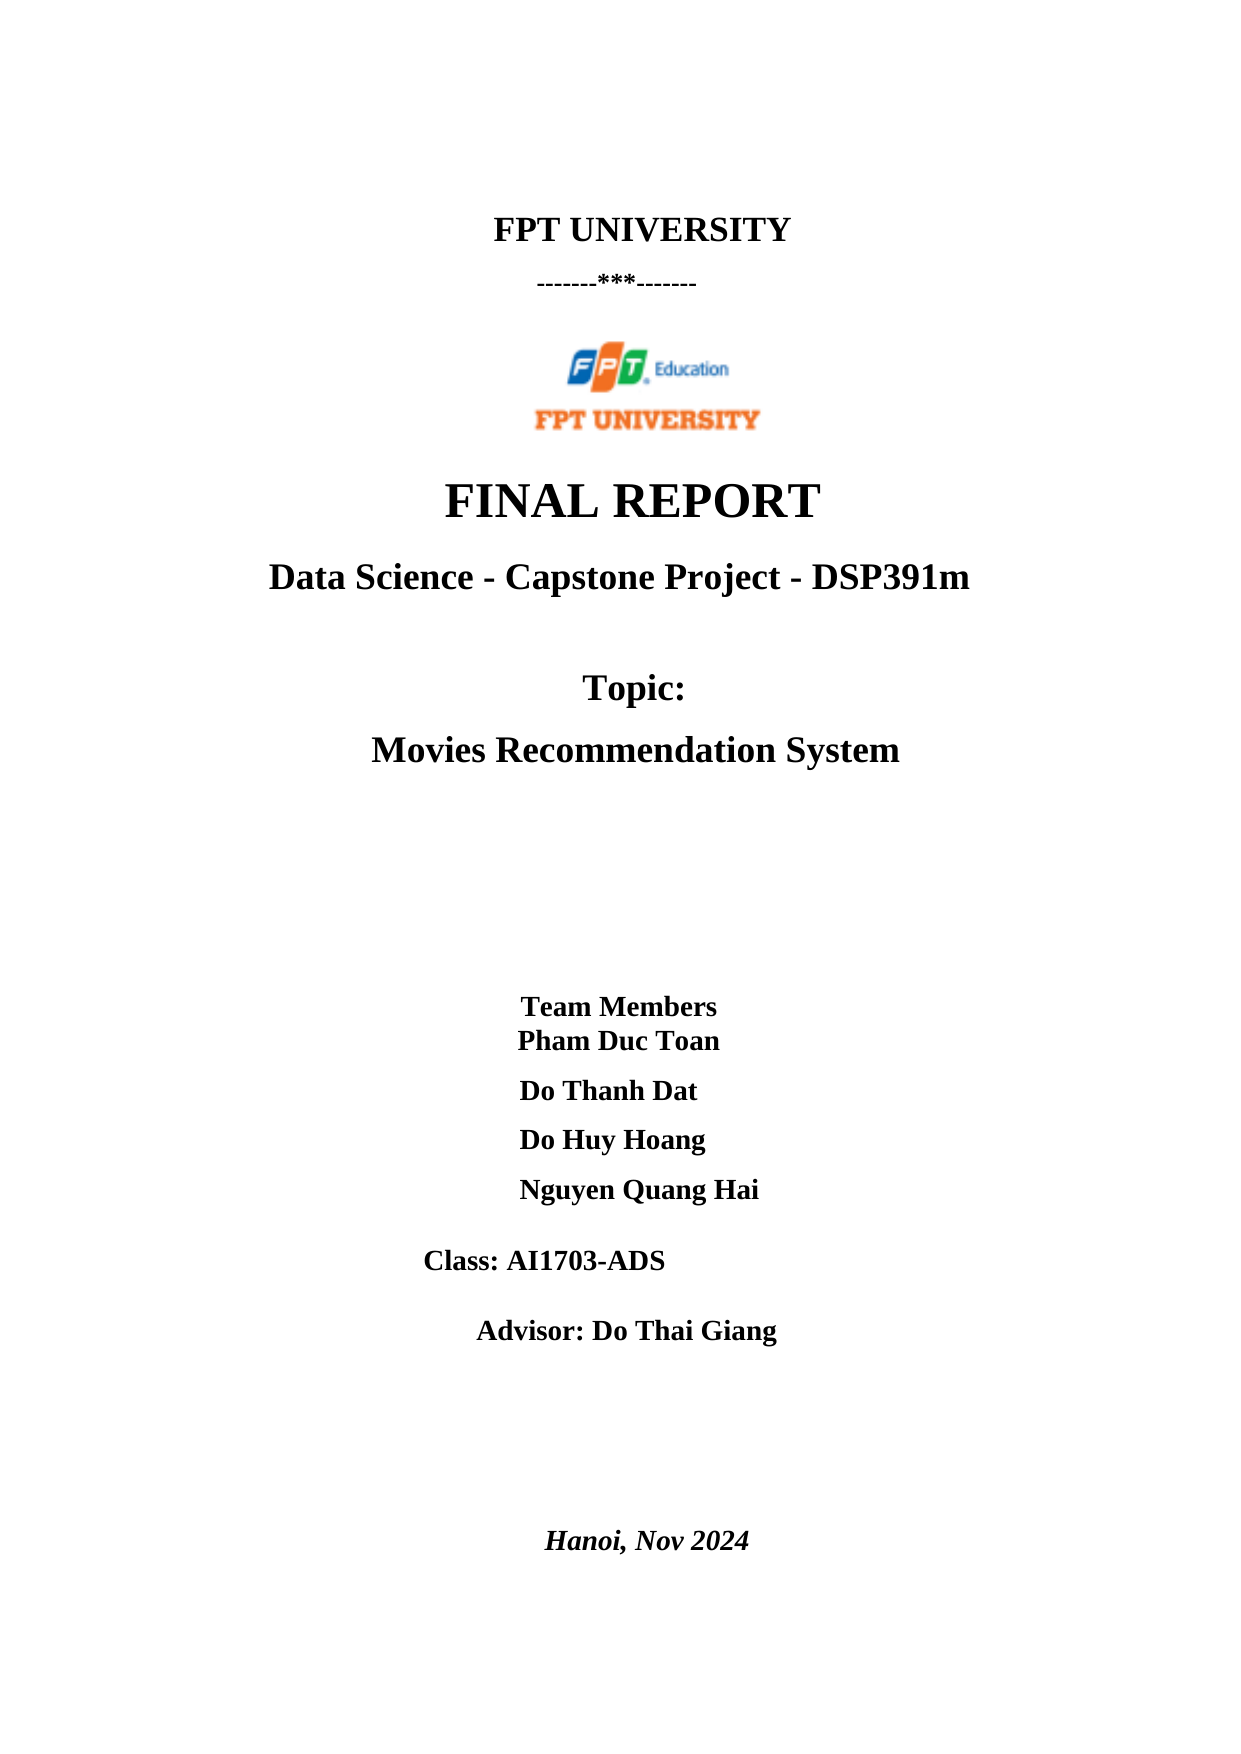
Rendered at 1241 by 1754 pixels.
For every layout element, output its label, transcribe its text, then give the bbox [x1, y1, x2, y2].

text Advisor: Do Thai Giang [207, 1313, 856, 1347]
text Class: AI1703-ADS [207, 1243, 845, 1277]
text Do Huy Hoang [432, 1122, 926, 1156]
text Topic: [207, 665, 696, 708]
text Hanoi, Nov 2024 [207, 1523, 752, 1556]
text Nguyen Quang Hai [357, 1172, 926, 1206]
text FINAL REPORT [207, 471, 1114, 528]
picture [520, 319, 767, 454]
text Movies Recommendation System [207, 727, 961, 770]
text Do Thanh Dat [432, 1073, 926, 1106]
text -------***------- [432, 267, 727, 297]
text Team Members Pham Duc Toan [207, 989, 877, 1056]
text Data Science - Capstone Project - DSP391m [207, 554, 994, 598]
text FPT UNIVERSITY [207, 208, 792, 249]
